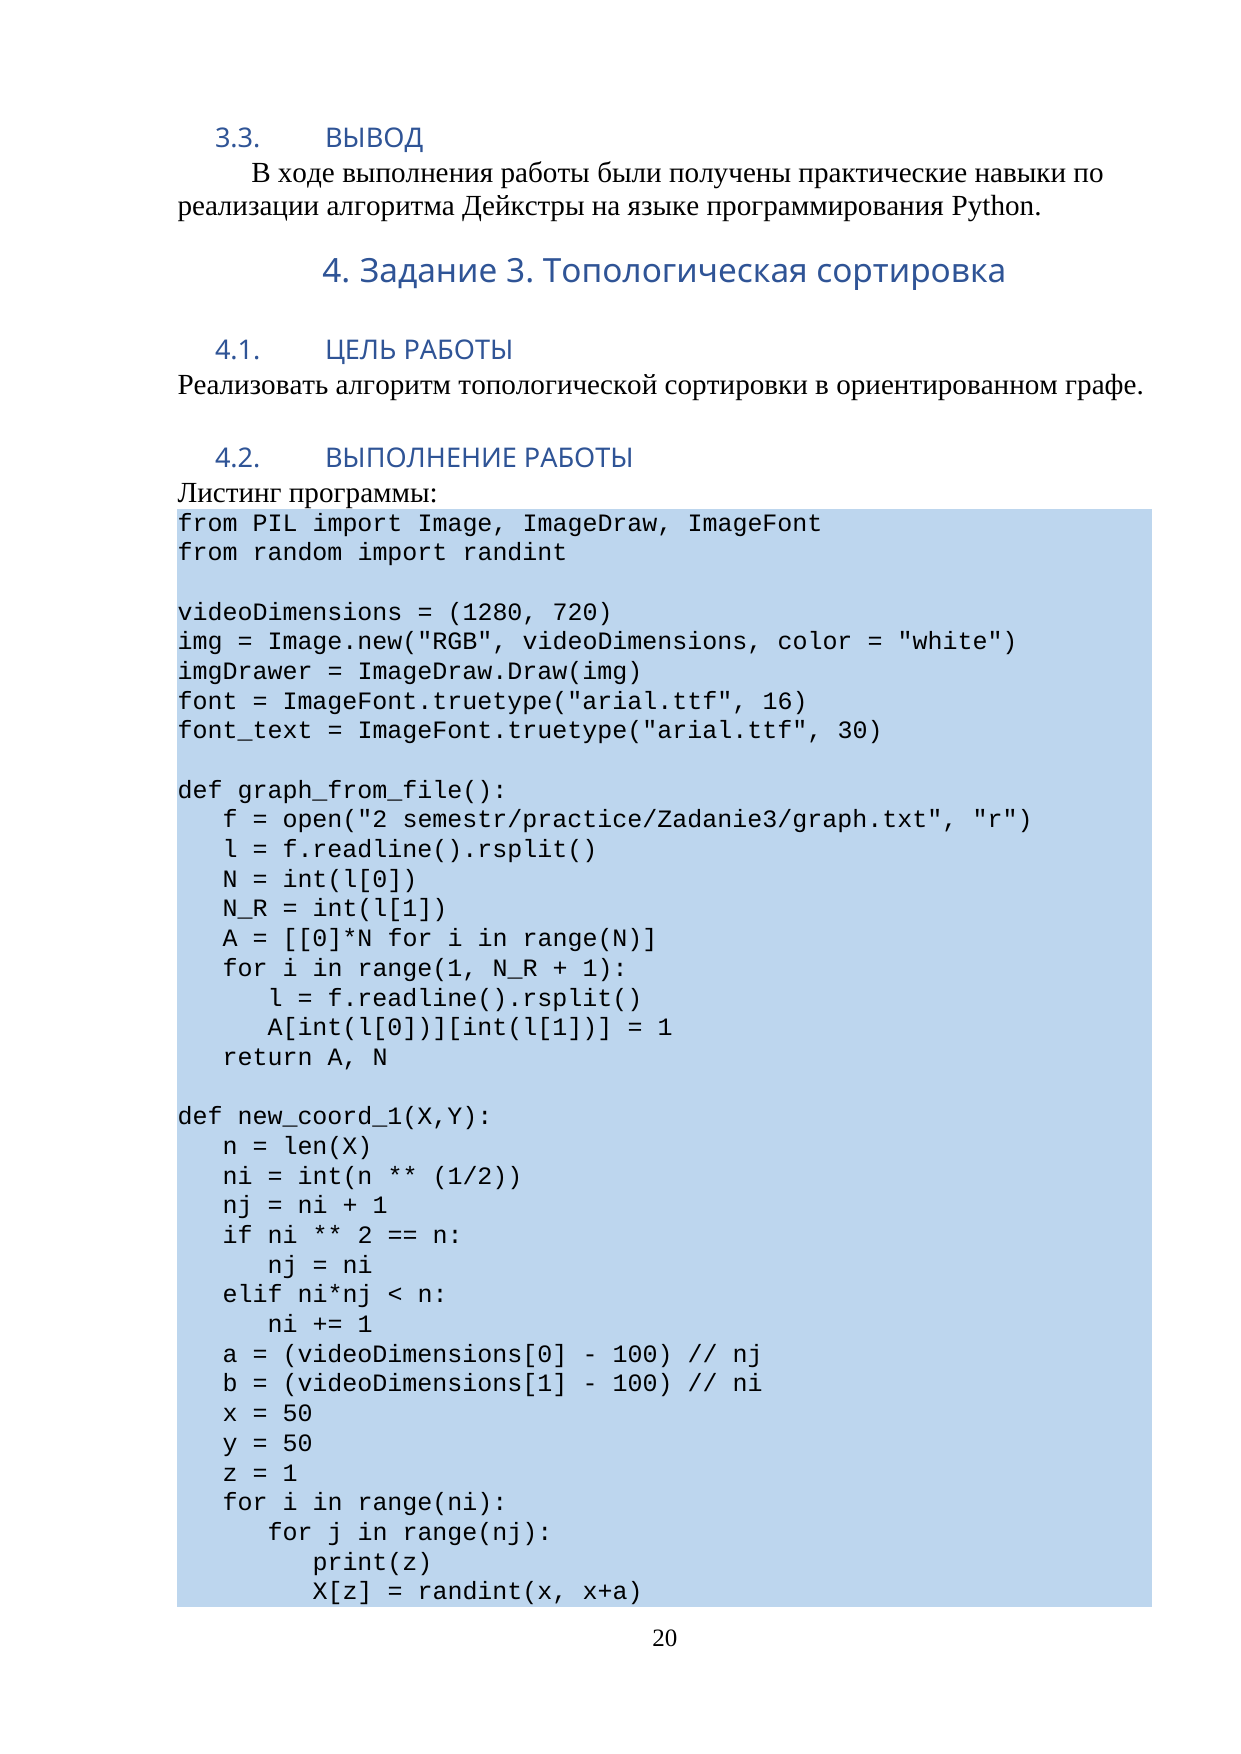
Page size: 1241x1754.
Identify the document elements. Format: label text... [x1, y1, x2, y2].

text imgDrawer = ImageDraw.Draw(img) [177, 657, 1152, 687]
text print(z) [177, 1548, 1152, 1577]
text Реализовать алгоритм топологической сортировки в ориентированном графе. [177, 367, 1152, 401]
text for i in range(ni): [177, 1488, 1152, 1518]
text l = f.readline().rsplit() [177, 984, 1152, 1013]
subtitle ЦЕЛЬ РАБОТЫ [215, 330, 1152, 367]
text font = ImageFont.truetype("arial.ttf", 16) [177, 687, 1152, 717]
text for j in range(nj): [177, 1518, 1152, 1548]
text return A, N [177, 1043, 1152, 1073]
text n = len(X) [177, 1132, 1152, 1162]
text a = (videoDimensions[0] - 100) // nj [177, 1340, 1152, 1370]
text X[z] = randint(x, x+a) [177, 1577, 1152, 1607]
text def graph_from_file(): [177, 776, 1152, 806]
text if ni ** 2 == n: [177, 1221, 1152, 1251]
text def new_coord_1(X,Y): [177, 1102, 1152, 1132]
text A[int(l[0])][int(l[1])] = 1 [177, 1013, 1152, 1043]
text videoDimensions = (1280, 720) [177, 598, 1152, 627]
text Листинг программы: [177, 475, 1152, 509]
text nj = ni [177, 1251, 1152, 1281]
text elif ni*nj < n: [177, 1281, 1152, 1310]
text N = int(l[0]) [177, 865, 1152, 895]
text В ходе выполнения работы были получены практические навыки по реализации алгоритма Дейкстры на языке программирования Python. [177, 155, 1152, 222]
text ni += 1 [177, 1310, 1152, 1340]
subtitle Задание 3. Топологическая сортировка [177, 247, 1152, 292]
text x = 50 [177, 1399, 1152, 1429]
text img = Image.new("RGB", videoDimensions, color = "white") [177, 627, 1152, 657]
text f = open("2 semestr/practice/Zadanie3/graph.txt", "r") [177, 806, 1152, 835]
text N_R = int(l[1]) [177, 895, 1152, 924]
text font_text = ImageFont.truetype("arial.ttf", 30) [177, 717, 1152, 746]
subtitle ВЫПОЛНЕНИЕ РАБОТЫ [215, 438, 1152, 475]
text for i in range(1, N_R + 1): [177, 954, 1152, 984]
text from random import randint [177, 538, 1152, 568]
text y = 50 [177, 1429, 1152, 1459]
text nj = ni + 1 [177, 1192, 1152, 1221]
text z = 1 [177, 1459, 1152, 1488]
text ni = int(n ** (1/2)) [177, 1162, 1152, 1192]
text A = [[0]*N for i in range(N)] [177, 924, 1152, 954]
text from PIL import Image, ImageDraw, ImageFont [177, 509, 1152, 538]
text b = (videoDimensions[1] - 100) // ni [177, 1370, 1152, 1399]
subtitle ВЫВОД [215, 118, 1152, 155]
text l = f.readline().rsplit() [177, 835, 1152, 865]
